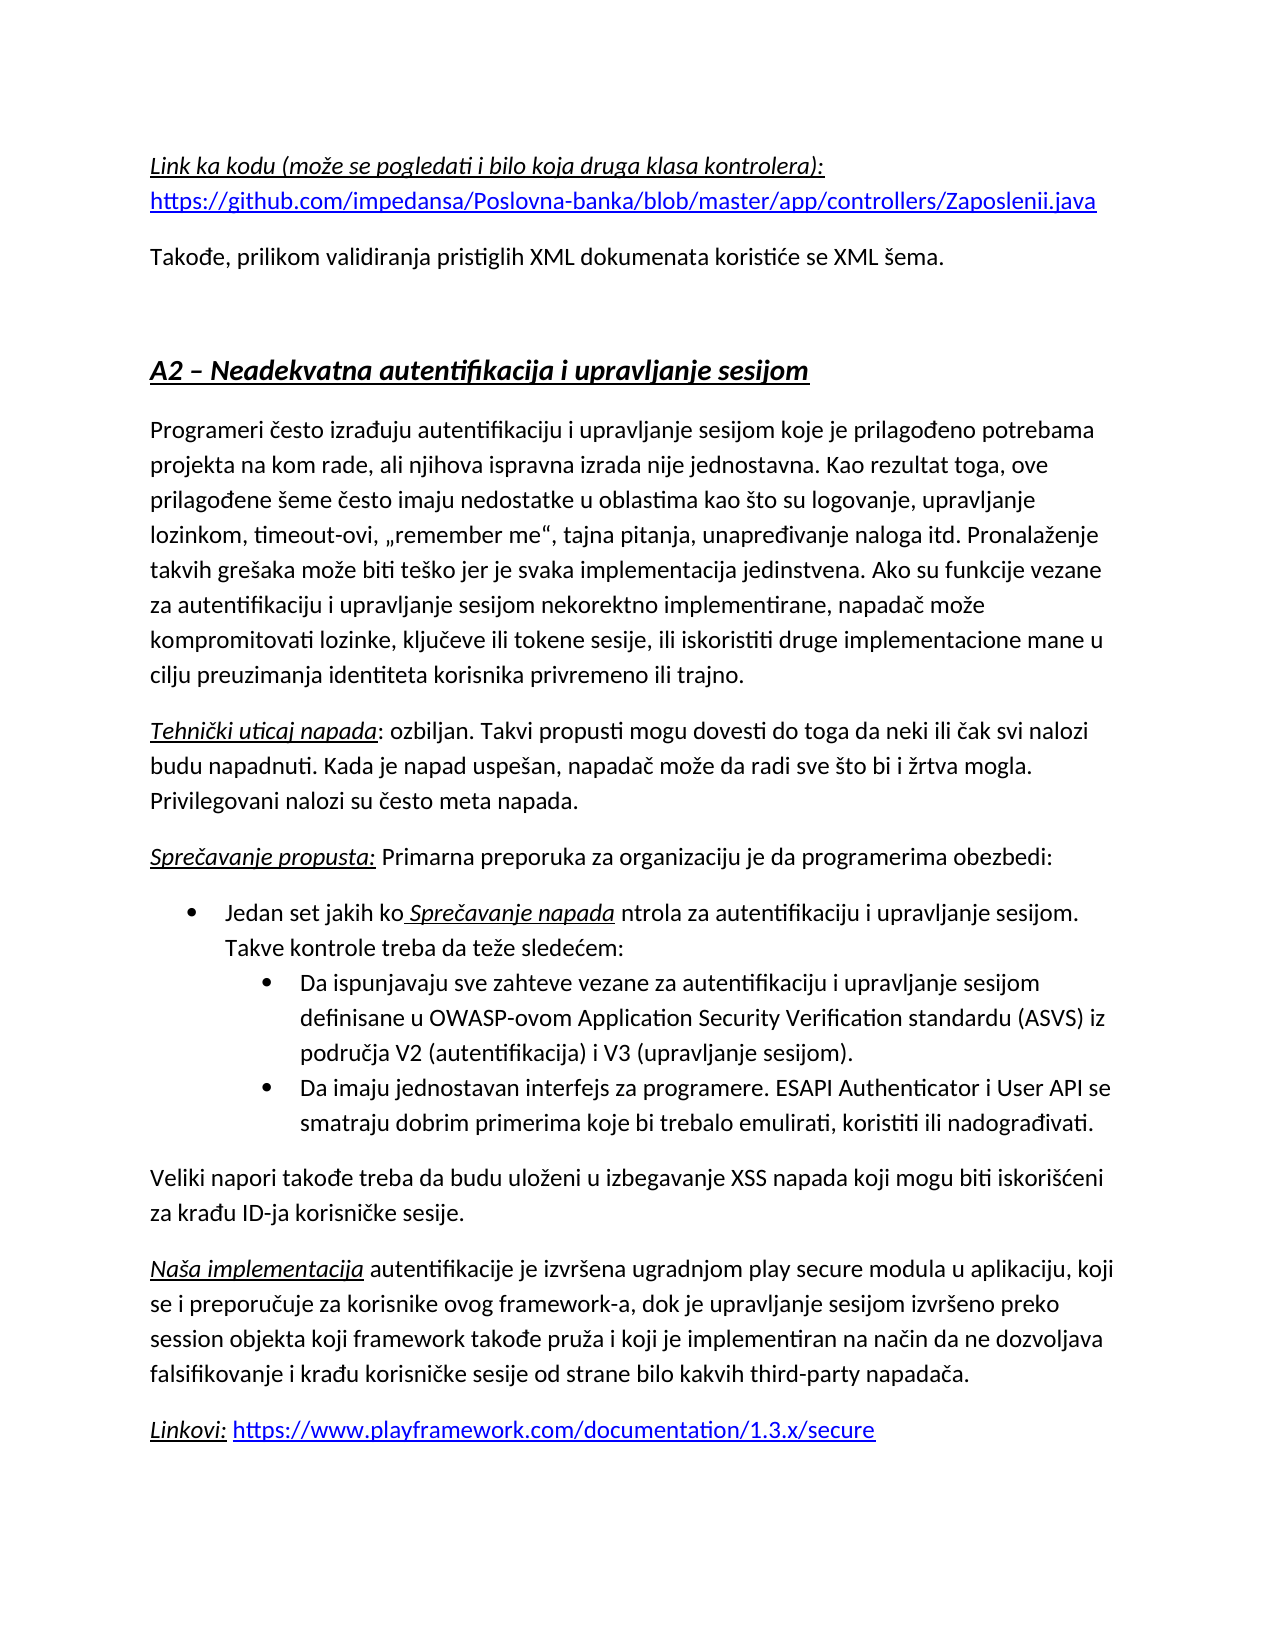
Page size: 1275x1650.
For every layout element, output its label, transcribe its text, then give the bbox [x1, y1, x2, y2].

list Da ispunjavaju sve zahteve vezane za autentifikaciju i upravljanje sesijom definisane u OWASP-ovom Application Security Verification standardu (ASVS) iz područja V2 (autentifikacija) i V3 (upravljanje sesijom). [262, 967, 1125, 1067]
text Naša implementacija autentifikacije je izvršena ugradnjom play secure modula u aplikaciju, koji se i preporučuje za korisnike ovog framework-a, dok je upravljanje sesijom izvršeno preko session objekta koji framework takođe pruža i koji je implementiran na način da ne dozvoljava falsifikovanje i krađu korisničke sesije od strane bilo kakvih third-party napadača. [150, 1253, 1125, 1389]
text Tehnički uticaj napada: ozbiljan. Takvi propusti mogu dovesti do toga da neki ili čak svi nalozi budu napadnuti. Kada je napad uspešan, napadač može da radi sve što bi i žrtva mogla. Privilegovani nalozi su često meta napada. [150, 715, 1125, 816]
text Takođe, prilikom validiranja pristiglih XML dokumenata koristiće se XML šema. [150, 241, 1125, 271]
list Jedan set jakih ko Sprečavanje napada ntrola za autentifikaciju i upravljanje sesijom. Takve kontrole treba da teže sledećem: [187, 897, 1125, 962]
text A2 – Neadekvatna autentifikacija i upravljanje sesijom [150, 352, 1125, 388]
text Link ka kodu (može se pogledati i bilo koja druga klasa kontrolera): https://github.com/impedansa/Poslovna-banka/blob/master/app/controllers/Zaposlenii.java [150, 150, 1125, 216]
text Linkovi: https://www.playframework.com/documentation/1.3.x/secure [150, 1414, 1125, 1445]
text Veliki napori takođe treba da budu uloženi u izbegavanje XSS napada koji mogu biti iskorišćeni za krađu ID-ja korisničke sesije. [150, 1163, 1125, 1228]
text Programeri često izrađuju autentifikaciju i upravljanje sesijom koje je prilagođeno potrebama projekta na kom rade, ali njihova ispravna izrada nije jednostavna. Kao rezultat toga, ove prilagođene šeme često imaju nedostatke u oblastima kao što su logovanje, upravljanje lozinkom, timeout-ovi, „remember me“, tajna pitanja, unapređivanje naloga itd. Pronalaženje takvih grešaka može biti teško jer je svaka implementacija jedinstvena. Ako su funkcije vezane za autentifikaciju i upravljanje sesijom nekorektno implementirane, napadač može kompromitovati lozinke, ključeve ili tokene sesije, ili iskoristiti druge implementacione mane u cilju preuzimanja identiteta korisnika privremeno ili trajno. [150, 414, 1125, 690]
text Sprečavanje propusta: Primarna preporuka za organizaciju je da programerima obezbedi: [150, 841, 1125, 871]
list Da imaju jednostavan interfejs za programere. ESAPI Authenticator i User API se smatraju dobrim primerima koje bi trebalo emulirati, koristiti ili nadograđivati. [262, 1072, 1125, 1137]
